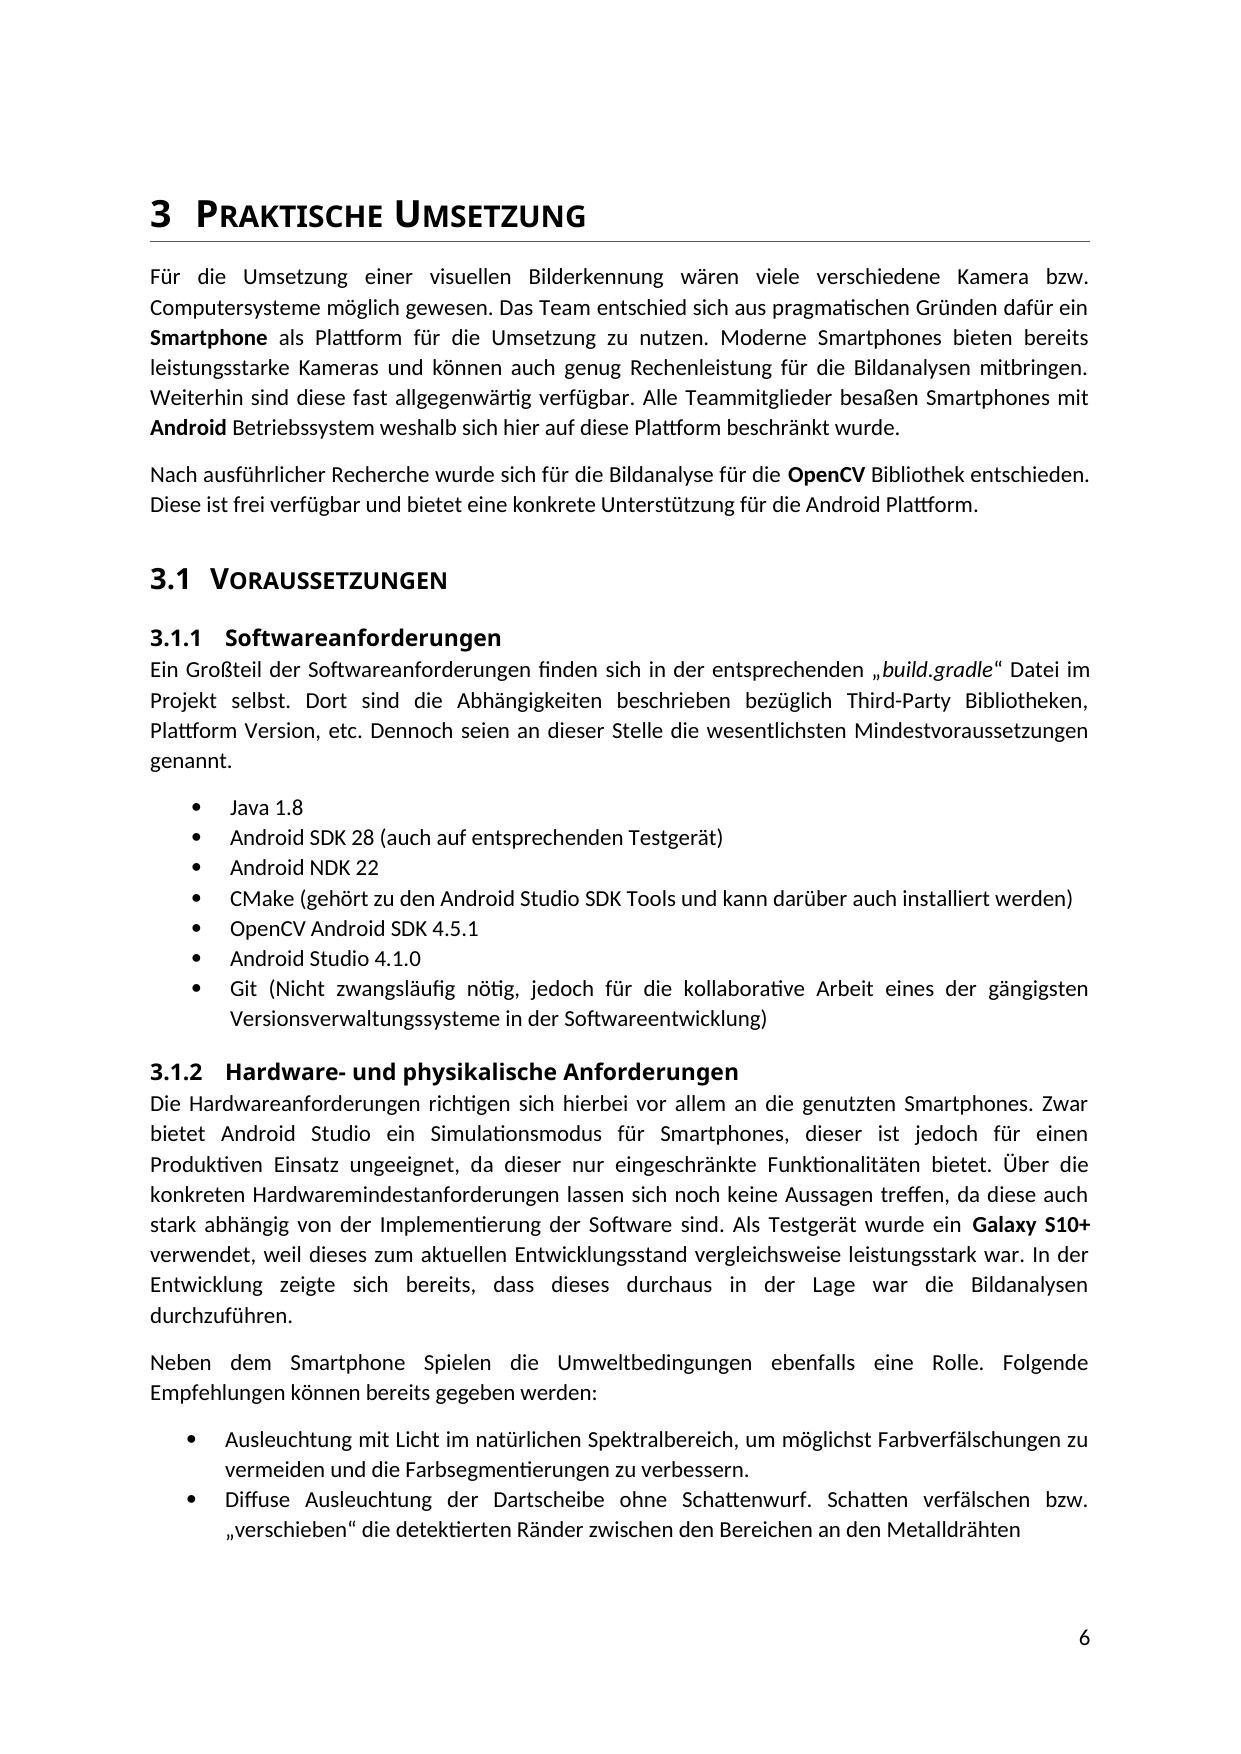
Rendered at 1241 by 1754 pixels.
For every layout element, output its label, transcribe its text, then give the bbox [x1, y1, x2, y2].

list Ausleuchtung mit Licht im natürlichen Spektralbereich, um möglichst Farbverfälschungen zu vermeiden und die Farbsegmentierungen zu verbessern. [187, 1425, 1090, 1483]
text Ein Großteil der Softwareanforderungen finden sich in der entsprechenden „build.gradle“ Datei im Projekt selbst. Dort sind die Abhängigkeiten beschrieben bezüglich Third-Party Bibliotheken, Plattform Version, etc. Dennoch seien an dieser Stelle die wesentlichsten Mindestvoraussetzungen genannt. [150, 656, 1090, 774]
list Android Studio 4.1.0 [192, 944, 1090, 972]
subtitle Hardware- und physikalische Anforderungen [150, 1056, 1090, 1087]
text Nach ausführlicher Recherche wurde sich für die Bildanalyse für die OpenCV Bibliothek entschieden. Diese ist frei verfügbar und bietet eine konkrete Unterstützung für die Android Plattform. [150, 460, 1090, 518]
text Die Hardwareanforderungen richtigen sich hierbei vor allem an die genutzten Smartphones. Zwar bietet Android Studio ein Simulationsmodus für Smartphones, dieser ist jedoch für einen Produktiven Einsatz ungeeignet, da dieser nur eingeschränkte Funktionalitäten bietet. Über die konkreten Hardwaremindestanforderungen lassen sich noch keine Aussagen treffen, da diese auch stark abhängig von der Implementierung der Software sind. Als Testgerät wurde ein Galaxy S10+ verwendet, weil dieses zum aktuellen Entwicklungsstand vergleichsweise leistungsstark war. In der Entwicklung zeigte sich bereits, dass dieses durchaus in der Lage war die Bildanalysen durchzuführen. [150, 1089, 1090, 1329]
text Neben dem Smartphone Spielen die Umweltbedingungen ebenfalls eine Rolle. Folgende Empfehlungen können bereits gegeben werden: [150, 1348, 1090, 1406]
list Android NDK 22 [192, 853, 1090, 882]
list OpenCV Android SDK 4.5.1 [192, 914, 1090, 942]
list CMake (gehört zu den Android Studio SDK Tools und kann darüber auch installiert werden) [192, 884, 1090, 912]
list Diffuse Ausleuchtung der Dartscheibe ohne Schattenwurf. Schatten verfälschen bzw. „verschieben“ die detektierten Ränder zwischen den Bereichen an den Metalldrähten [187, 1485, 1090, 1543]
text Für die Umsetzung einer visuellen Bilderkennung wären viele verschiedene Kamera bzw. Computersysteme möglich gewesen. Das Team entschied sich aus pragmatischen Gründen dafür ein Smartphone als Plattform für die Umsetzung zu nutzen. Moderne Smartphones bieten bereits leistungsstarke Kameras und können auch genug Rechenleistung für die Bildanalysen mitbringen. Weiterhin sind diese fast allgegenwärtig verfügbar. Alle Teammitglieder besaßen Smartphones mit Android Betriebssystem weshalb sich hier auf diese Plattform beschränkt wurde. [150, 262, 1090, 441]
list Android SDK 28 (auch auf entsprechenden Testgerät) [192, 823, 1090, 851]
list Git (Nicht zwangsläufig nötig, jedoch für die kollaborative Arbeit eines der gängigsten Versionsverwaltungssysteme in der Softwareentwicklung) [192, 974, 1090, 1033]
subtitle Softwareanforderungen [150, 622, 1090, 653]
subtitle Voraussetzungen [150, 558, 1090, 598]
list Java 1.8 [192, 793, 1090, 821]
subtitle Praktische Umsetzung [150, 187, 1090, 241]
